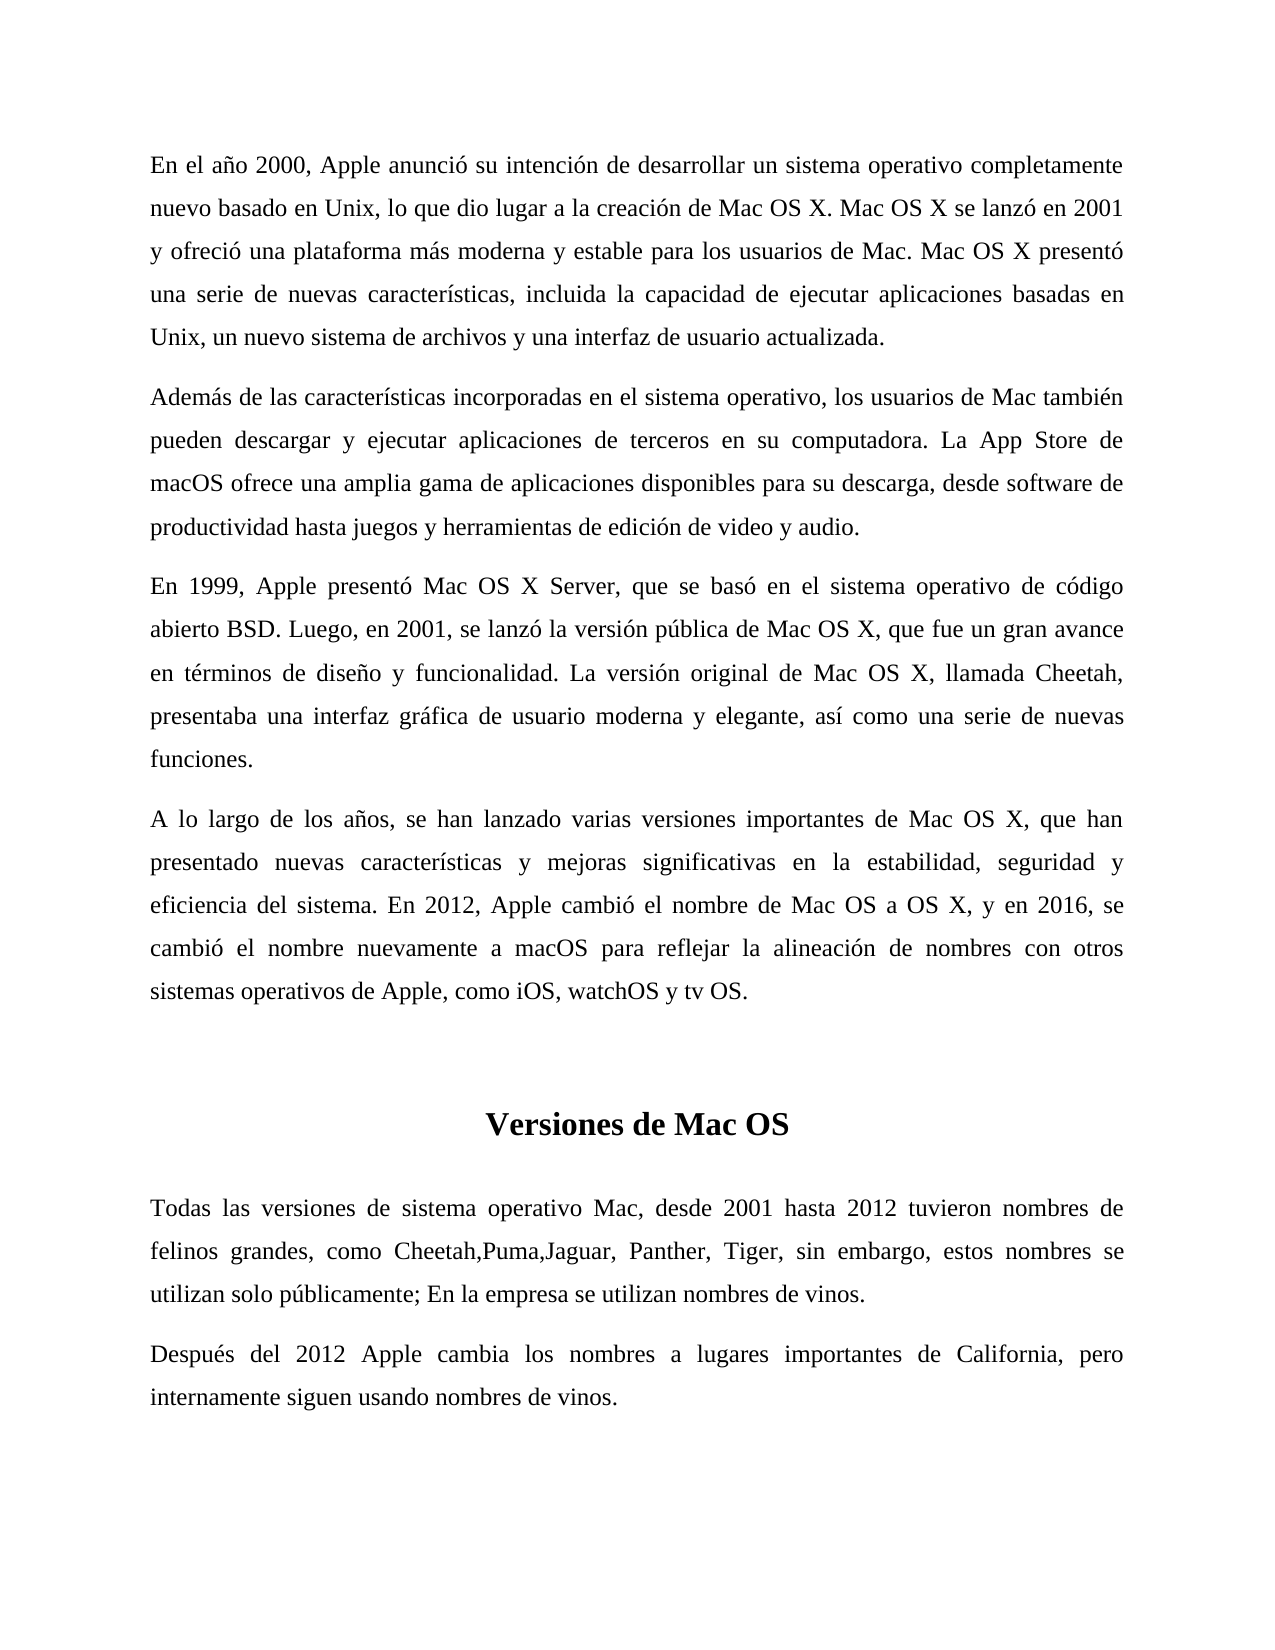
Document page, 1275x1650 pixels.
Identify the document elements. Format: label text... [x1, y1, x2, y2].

text Además de las características incorporadas en el sistema operativo, los usuarios de Mac también pueden descargar y ejecutar aplicaciones de terceros en su computadora. La App Store de macOS ofrece una amplia gama de aplicaciones disponibles para su descarga, desde software de productividad hasta juegos y herramientas de edición de video y audio. [150, 382, 1125, 540]
text Todas las versiones de sistema operativo Mac, desde 2001 hasta 2012 tuvieron nombres de felinos grandes, como Cheetah,Puma,Jaguar, Panther, Tiger, sin embargo, estos nombres se utilizan solo públicamente; En la empresa se utilizan nombres de vinos. [150, 1193, 1125, 1308]
text En el año 2000, Apple anunció su intención de desarrollar un sistema operativo completamente nuevo basado en Unix, lo que dio lugar a la creación de Mac OS X. Mac OS X se lanzó en 2001 y ofreció una plataforma más moderna y estable para los usuarios de Mac. Mac OS X presentó una serie de nuevas características, incluida la capacidad de ejecutar aplicaciones basadas en Unix, un nuevo sistema de archivos y una interfaz de usuario actualizada. [150, 150, 1125, 351]
text En 1999, Apple presentó Mac OS X Server, que se basó en el sistema operativo de código abierto BSD. Luego, en 2001, se lanzó la versión pública de Mac OS X, que fue un gran avance en términos de diseño y funcionalidad. La versión original de Mac OS X, llamada Cheetah, presentaba una interfaz gráfica de usuario moderna y elegante, así como una serie de nuevas funciones. [150, 571, 1125, 773]
subtitle Versiones de Mac OS [150, 1104, 1125, 1142]
text A lo largo de los años, se han lanzado varias versiones importantes de Mac OS X, que han presentado nuevas características y mejoras significativas en la estabilidad, seguridad y eficiencia del sistema. En 2012, Apple cambió el nombre de Mac OS a OS X, y en 2016, se cambió el nombre nuevamente a macOS para reflejar la alineación de nombres con otros sistemas operativos de Apple, como iOS, watchOS y tv OS. [150, 804, 1125, 1005]
text Después del 2012 Apple cambia los nombres a lugares importantes de California, pero internamente siguen usando nombres de vinos. [150, 1339, 1125, 1411]
